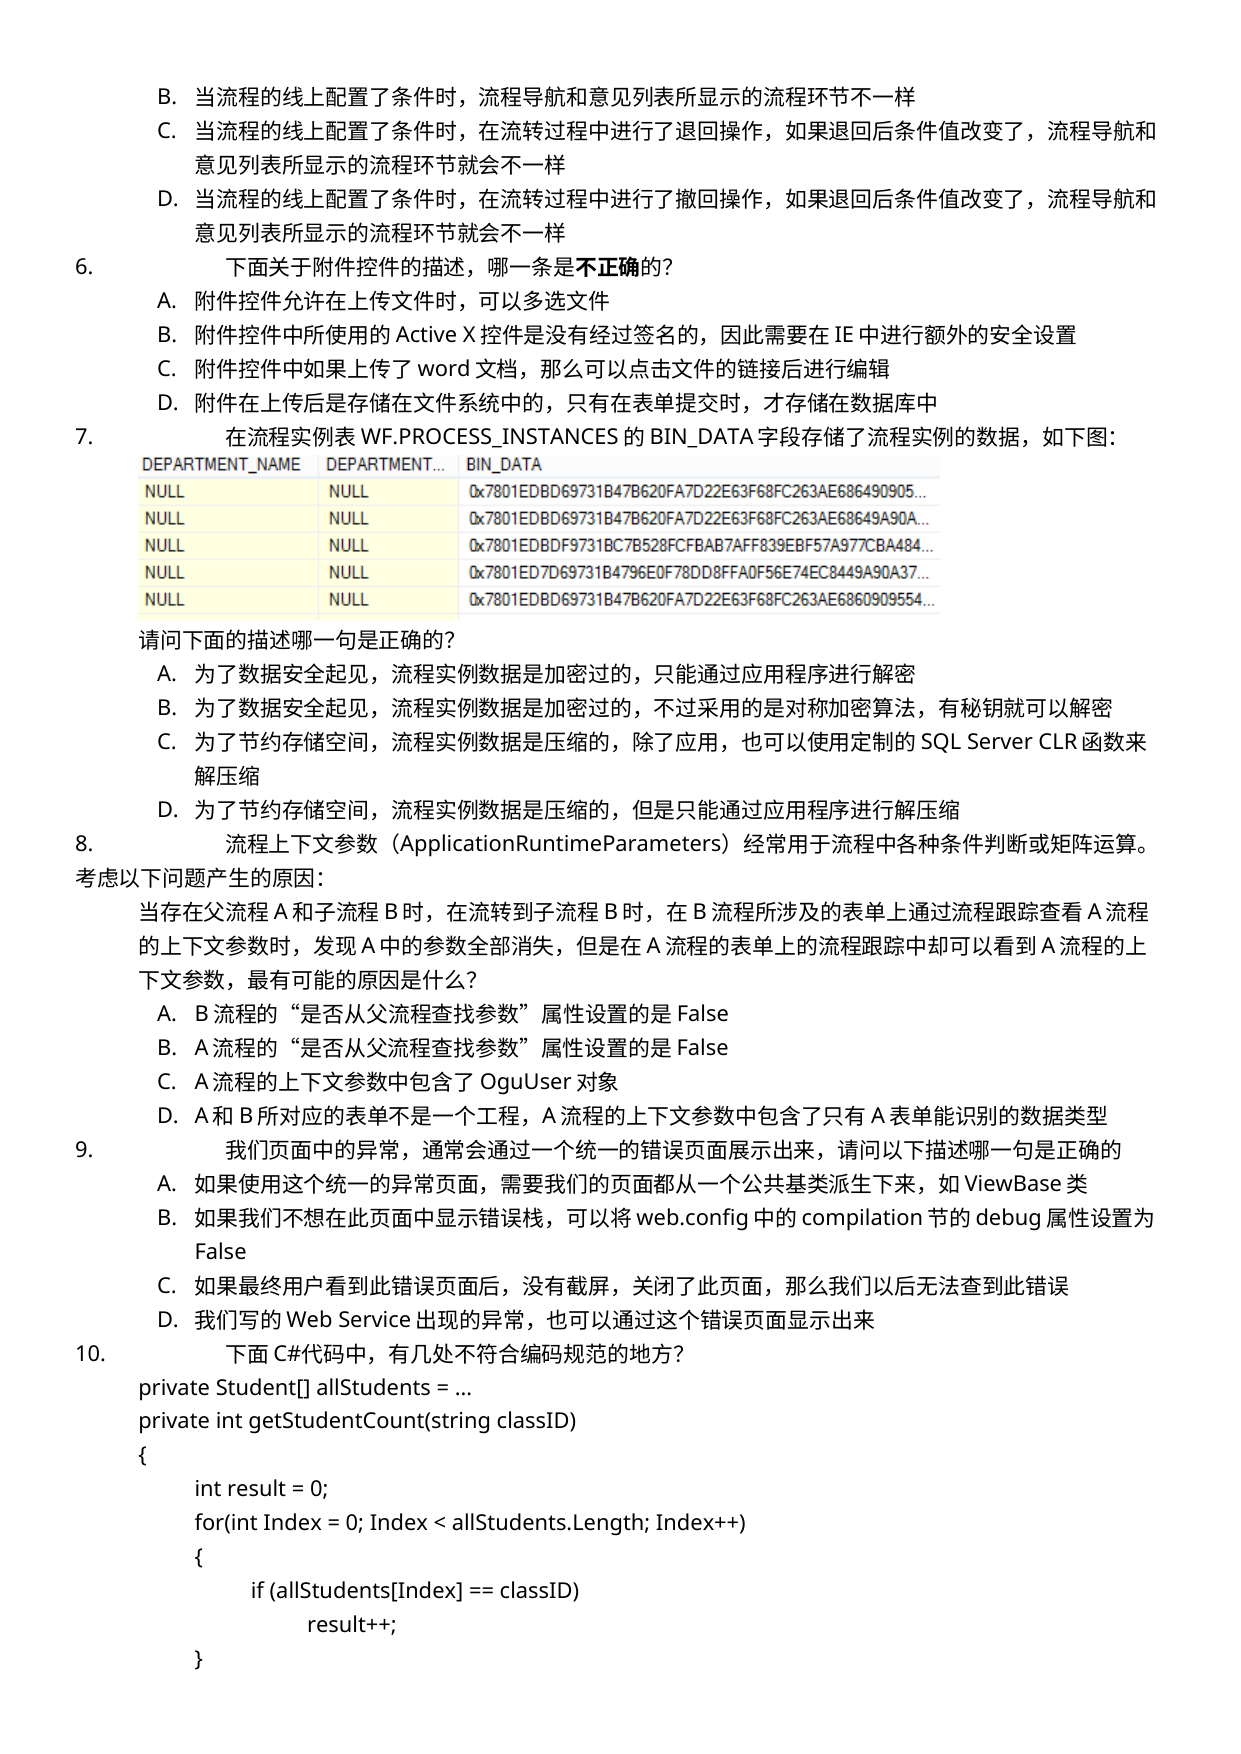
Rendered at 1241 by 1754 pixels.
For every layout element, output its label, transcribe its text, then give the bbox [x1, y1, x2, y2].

text private int getStudentCount(string classID) [138, 1403, 1165, 1437]
text 当存在父流程A和子流程B时，在流转到子流程B时，在B流程所涉及的表单上通过流程跟踪查看A流程的上下文参数时，发现A中的参数全部消失，但是在A流程的表单上的流程跟踪中却可以看到A流程的上下文参数，最有可能的原因是什么？ [138, 894, 1165, 996]
list 附件控件中所使用的Active X控件是没有经过签名的，因此需要在IE中进行额外的安全设置 [157, 317, 1165, 351]
list 为了节约存储空间，流程实例数据是压缩的，除了应用，也可以使用定制的SQL Server CLR函数来解压缩 [157, 724, 1165, 792]
text result++; [307, 1607, 1165, 1641]
list 我们页面中的异常，通常会通过一个统一的错误页面展示出来，请问以下描述哪一句是正确的 [75, 1132, 1165, 1166]
list 为了数据安全起见，流程实例数据是加密过的，只能通过应用程序进行解密 [157, 656, 1165, 690]
list 为了节约存储空间，流程实例数据是压缩的，但是只能通过应用程序进行解压缩 [157, 792, 1165, 826]
list 如果我们不想在此页面中显示错误栈，可以将web.config中的compilation节的debug属性设置为False [157, 1199, 1165, 1267]
list 附件控件允许在上传文件时，可以多选文件 [157, 283, 1165, 317]
list 我们写的Web Service出现的异常，也可以通过这个错误页面显示出来 [157, 1301, 1165, 1335]
text for(int Index = 0; Index < allStudents.Length; Index++) [194, 1505, 1165, 1539]
text { [138, 1437, 1165, 1471]
list A流程的上下文参数中包含了OguUser对象 [157, 1064, 1165, 1098]
list A和B所对应的表单不是一个工程，A流程的上下文参数中包含了只有A表单能识别的数据类型 [157, 1098, 1165, 1132]
list 当流程的线上配置了条件时，在流转过程中进行了撤回操作，如果退回后条件值改变了，流程导航和意见列表所显示的流程环节就会不一样 [157, 181, 1165, 249]
list 如果最终用户看到此错误页面后，没有截屏，关闭了此页面，那么我们以后无法查到此错误 [157, 1267, 1165, 1301]
list 附件在上传后是存储在文件系统中的，只有在表单提交时，才存储在数据库中 [157, 384, 1165, 418]
list 下面C#代码中，有几处不符合编码规范的地方？ [75, 1335, 1165, 1369]
text } [194, 1641, 1165, 1675]
text 请问下面的描述哪一句是正确的？ [138, 622, 1165, 656]
picture [138, 455, 941, 620]
list 为了数据安全起见，流程实例数据是加密过的，不过采用的是对称加密算法，有秘钥就可以解密 [157, 690, 1165, 724]
text private Student[] allStudents = … [138, 1369, 1165, 1403]
list 下面关于附件控件的描述，哪一条是不正确的？ [75, 249, 1165, 283]
list 附件控件中如果上传了word文档，那么可以点击文件的链接后进行编辑 [157, 351, 1165, 384]
list 当流程的线上配置了条件时，流程导航和意见列表所显示的流程环节不一样 [157, 79, 1165, 113]
list 流程上下文参数（ApplicationRuntimeParameters）经常用于流程中各种条件判断或矩阵运算。考虑以下问题产生的原因： [75, 826, 1165, 894]
text int result = 0; [194, 1471, 1165, 1505]
text { [194, 1539, 1165, 1573]
list 如果使用这个统一的异常页面，需要我们的页面都从一个公共基类派生下来，如ViewBase类 [157, 1166, 1165, 1199]
text if (allStudents[Index] == classID) [251, 1573, 1165, 1607]
list B流程的“是否从父流程查找参数”属性设置的是False [157, 996, 1165, 1030]
list 当流程的线上配置了条件时，在流转过程中进行了退回操作，如果退回后条件值改变了，流程导航和意见列表所显示的流程环节就会不一样 [157, 113, 1165, 181]
list A流程的“是否从父流程查找参数”属性设置的是False [157, 1030, 1165, 1064]
list 在流程实例表WF.PROCESS_INSTANCES的BIN_DATA字段存储了流程实例的数据，如下图： [75, 418, 1165, 452]
